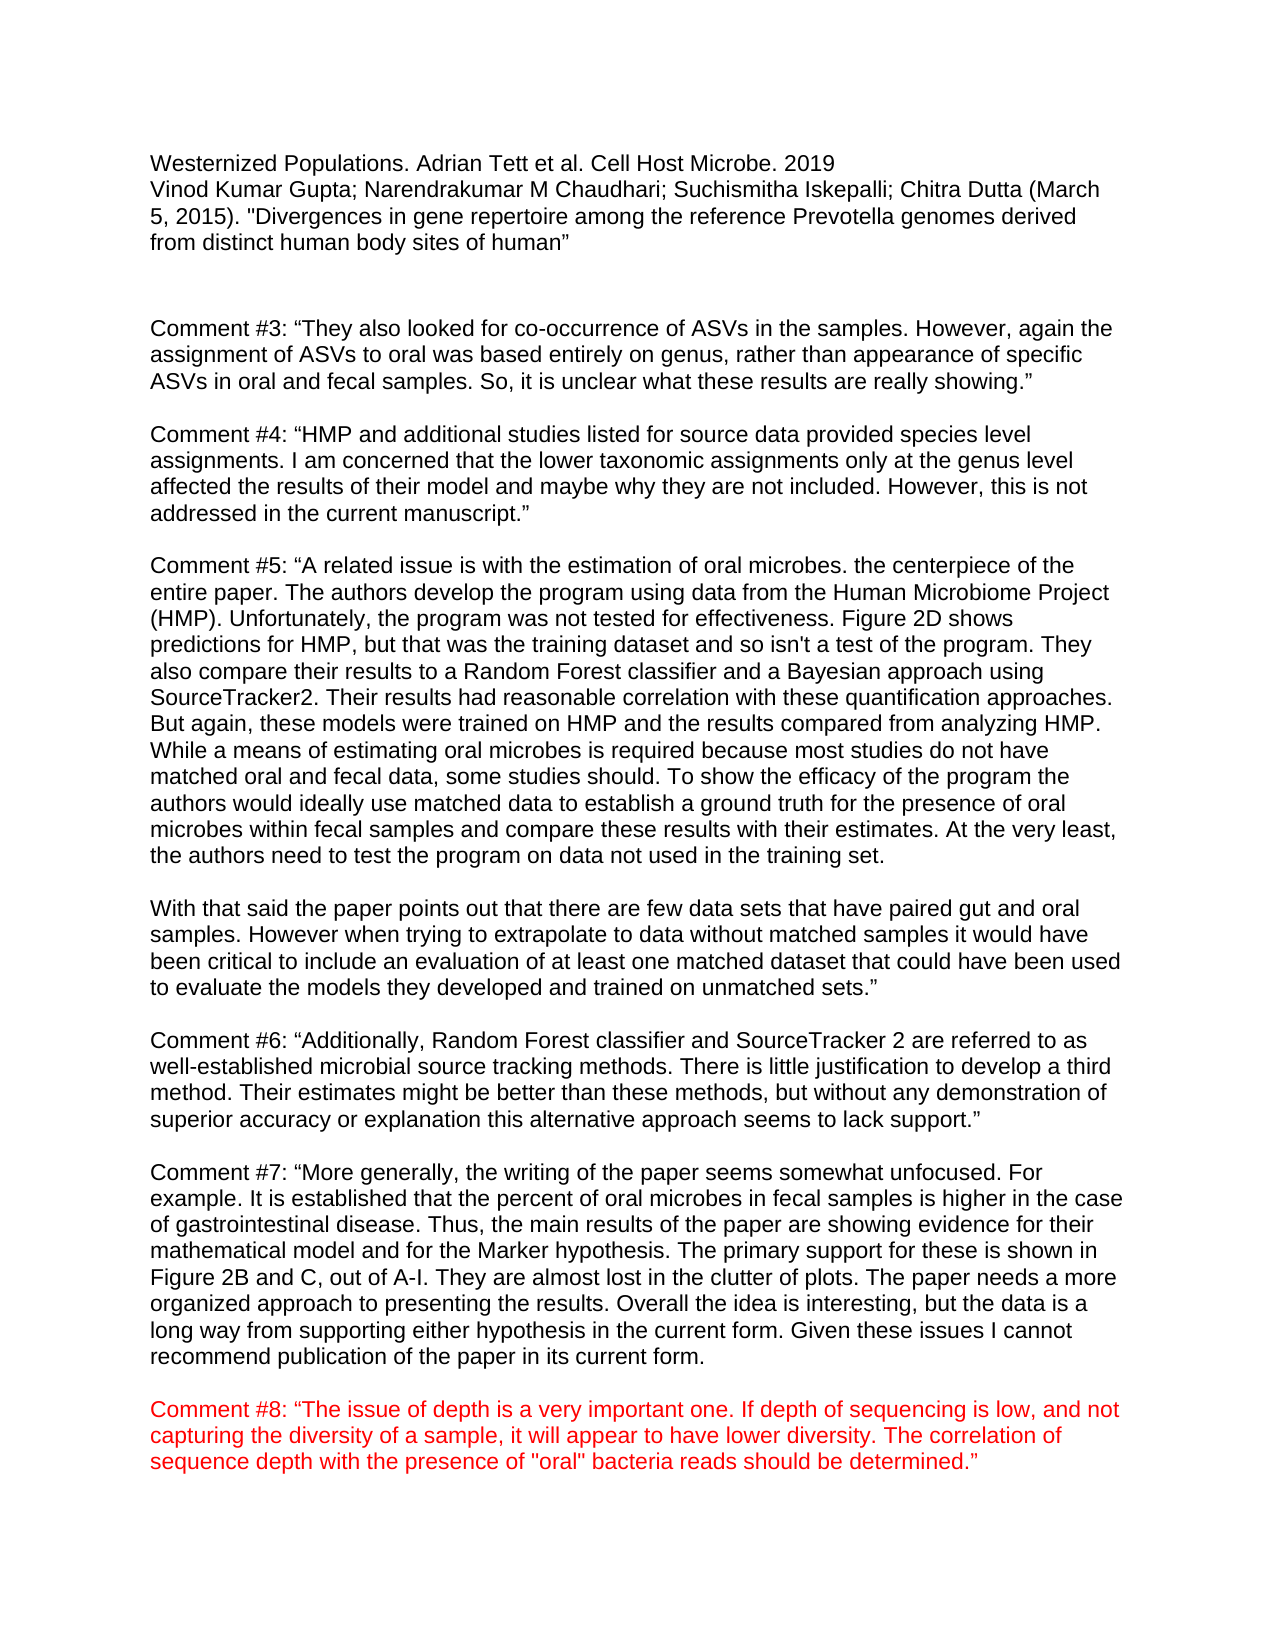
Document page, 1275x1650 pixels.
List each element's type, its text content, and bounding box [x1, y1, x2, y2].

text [150, 150, 1125, 286]
text Comment #3: “They also looked for co-occurrence of ASVs in the samples. However, again the assignment of ASVs to oral was based entirely on genus, rather than appearance of specific ASVs in oral and fecal samples. So, it is unclear what these results are really showing.” Comment #4: “HMP and additional studies listed for source data provided species level assignments. I am concerned that the lower taxonomic assignments only at the genus level affected the results of their model and maybe why they are not included. However, this is not addressed in the current manuscript.” Comment #5: “A related issue is with the estimation of oral microbes. the centerpiece of the entire paper. The authors develop the program using data from the Human Microbiome Project (HMP). Unfortunately, the program was not tested for effectiveness. Figure 2D shows predictions for HMP, but that was the training dataset and so isn't a test of the program. They also compare their results to a Random Forest classifier and a Bayesian approach using SourceTracker2. Their results had reasonable correlation with these quantification approaches. But again, these models were trained on HMP and the results compared from analyzing HMP. While a means of estimating oral microbes is required because most studies do not have matched oral and fecal data, some studies should. To show the efficacy of the program the authors would ideally use matched data to establish a ground truth for the presence of oral microbes within fecal samples and compare these results with their estimates. At the very least, the authors need to test the program on data not used in the training set. With that said the paper points out that there are few data sets that have paired gut and oral samples. However when trying to extrapolate to data without matched samples it would have been critical to include an evaluation of at least one matched dataset that could have been used to evaluate the models they developed and trained on unmatched sets.” Comment #6: “Additionally, Random Forest classifier and SourceTracker 2 are referred to as well-established microbial source tracking methods. There is little justification to develop a third method. Their estimates might be better than these methods, but without any demonstration of superior accuracy or explanation this alternative approach seems to lack support.” Comment #7: “More generally, the writing of the paper seems somewhat unfocused. For example. It is established that the percent of oral microbes in fecal samples is higher in the case of gastrointestinal disease. Thus, the main results of the paper are showing evidence for their mathematical model and for the Marker hypothesis. The primary support for these is shown in Figure 2B and C, out of A-I. They are almost lost in the clutter of plots. The paper needs a more organized approach to presenting the results. Overall the idea is interesting, but the data is a long way from supporting either hypothesis in the current form. Given these issues I cannot recommend publication of the paper in its current form. Comment #8: “The issue of depth is a very important one. If depth of sequencing is low, and not capturing the diversity of a sample, it will appear to have lower diversity. The correlation of sequence depth with the presence of "oral" bacteria reads should be determined.” [150, 315, 1125, 1475]
